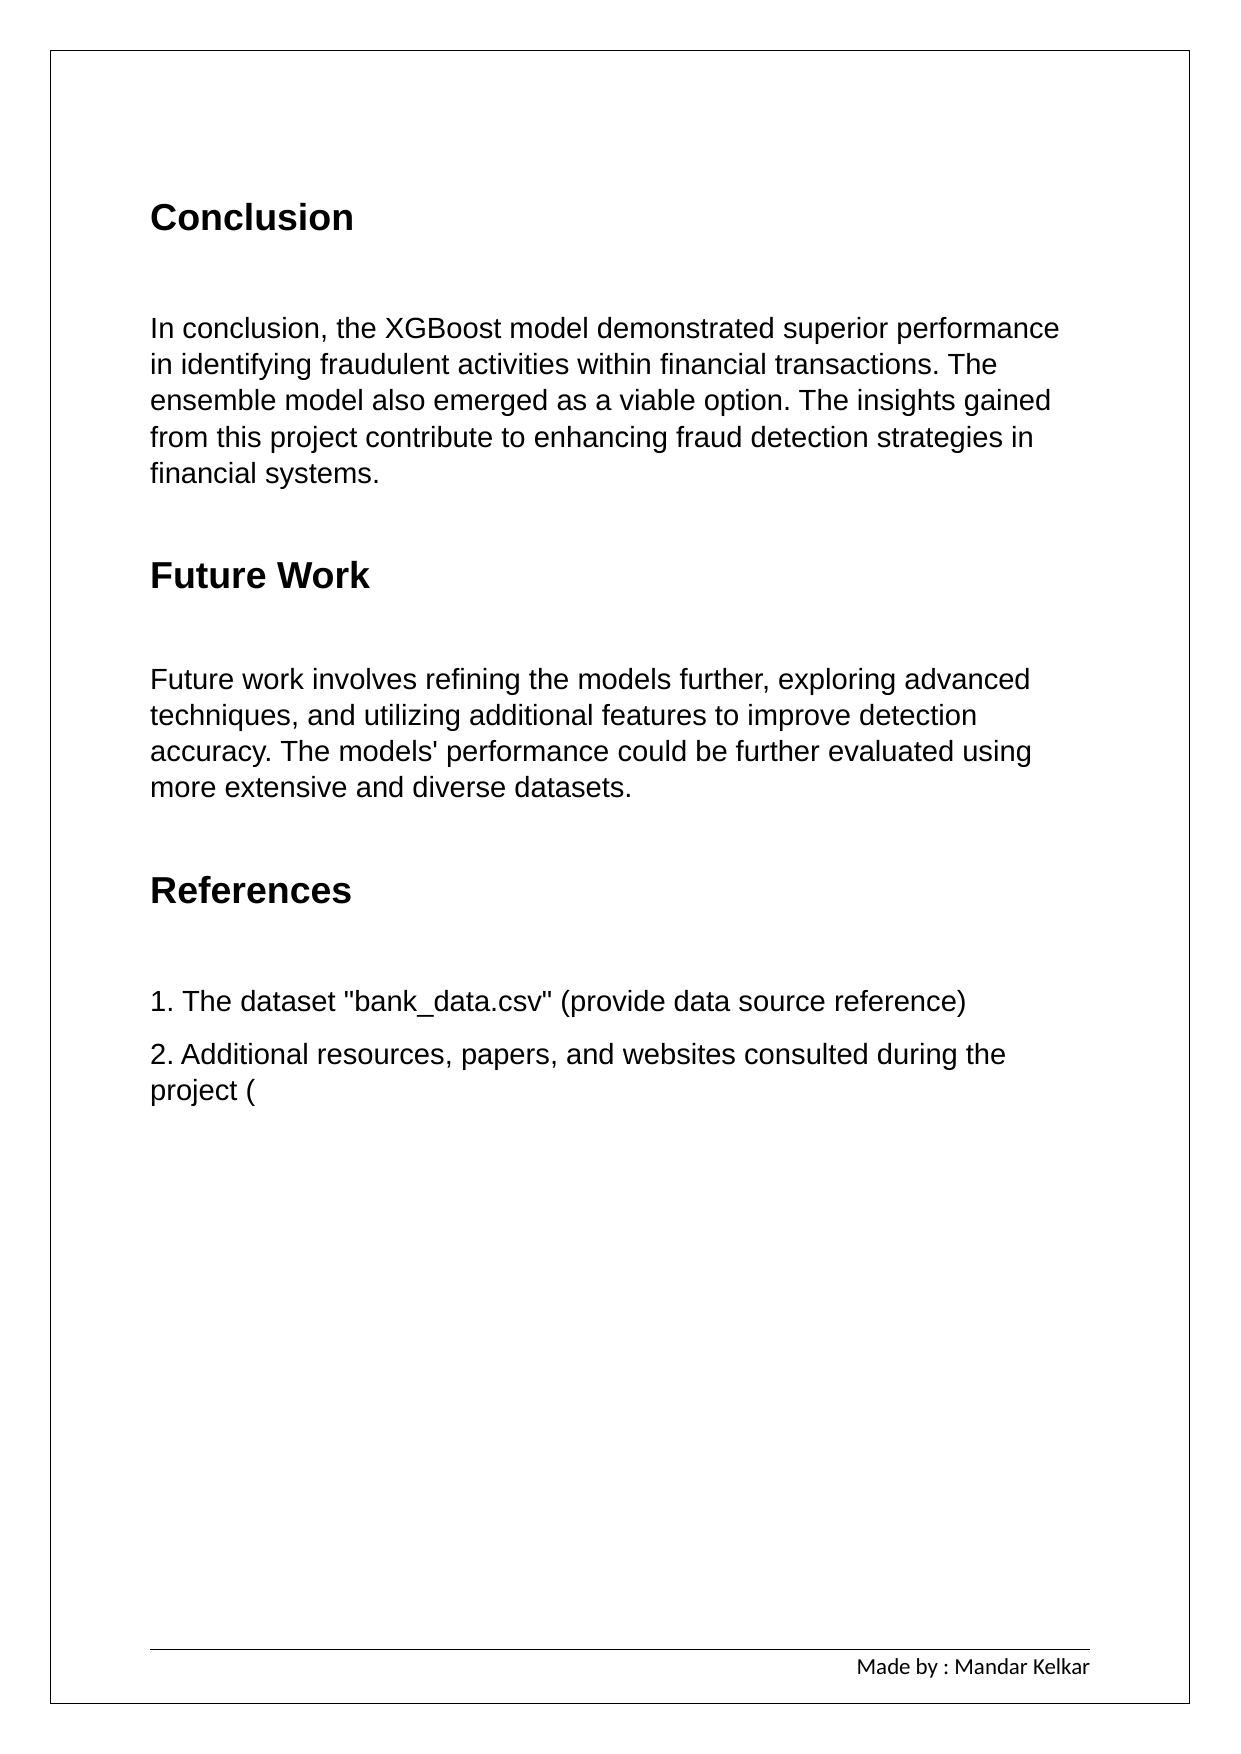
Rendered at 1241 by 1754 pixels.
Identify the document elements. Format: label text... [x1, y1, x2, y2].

text Future work involves refining the models further, exploring advanced techniques, and utilizing additional features to improve detection accuracy. The models' performance could be further evaluated using more extensive and diverse datasets. [150, 662, 1090, 804]
text Conclusion [150, 195, 1090, 238]
text References [150, 868, 1090, 911]
text In conclusion, the XGBoost model demonstrated superior performance in identifying fraudulent activities within financial transactions. The ensemble model also emerged as a viable option. The insights gained from this project contribute to enhancing fraud detection strategies in financial systems. [150, 311, 1090, 489]
text Future Work [150, 554, 1090, 597]
text 2. Additional resources, papers, and websites consulted during the project ( [150, 1037, 1090, 1107]
text 1. The dataset "bank_data.csv" (provide data source reference) [150, 984, 1090, 1018]
